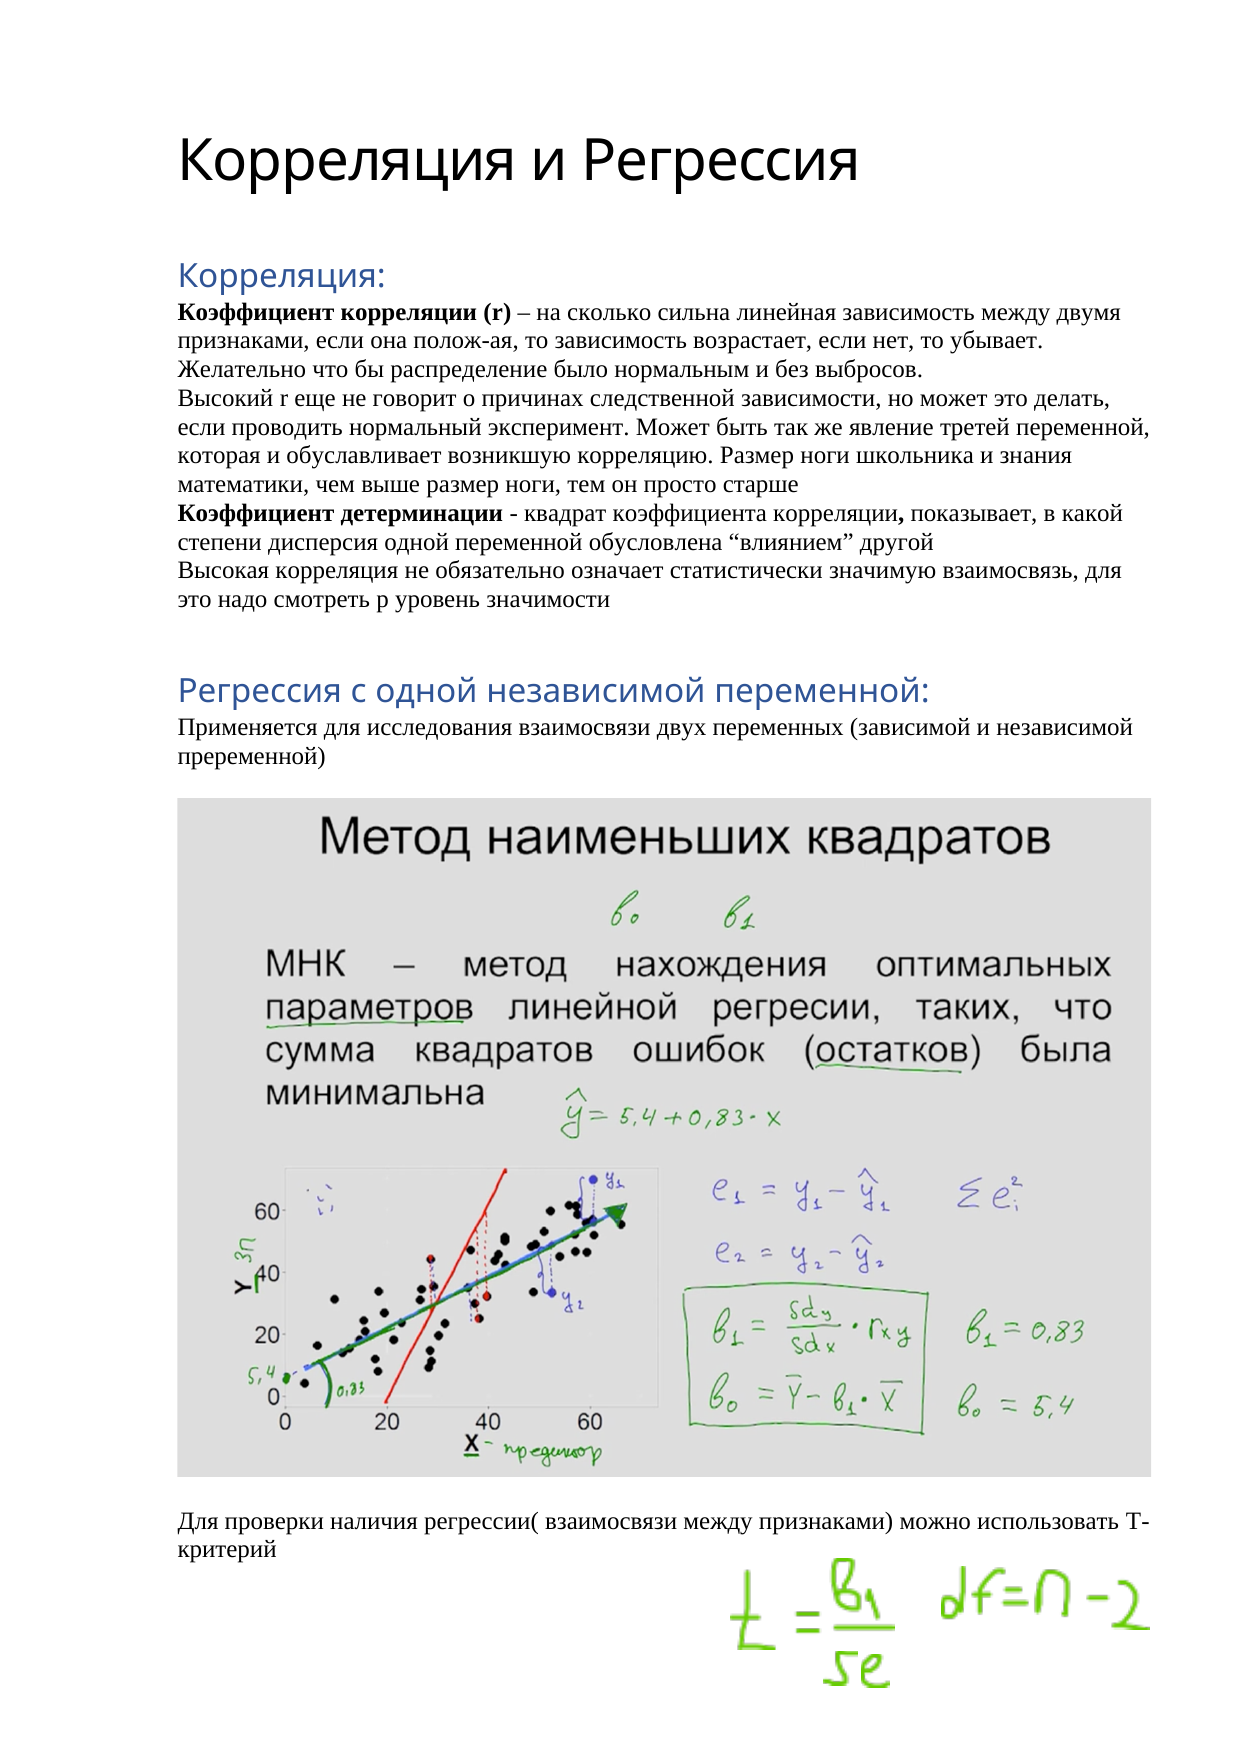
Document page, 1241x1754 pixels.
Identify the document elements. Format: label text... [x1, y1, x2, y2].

title Корреляция и Регрессия [177, 118, 1152, 198]
subtitle Корреляция: [177, 251, 1152, 297]
text Коэффициент корреляции (r) – на сколько сильна линейная зависимость между двумя признаками, если она полож-ая, то зависимость возрастает, если нет, то убывает. [177, 297, 1152, 354]
text Желательно что бы распределение было нормальным и без выбросов. [177, 354, 1152, 383]
text Применяется для исследования взаимосвязи двух переменных (зависимой и независимой преременной) [177, 712, 1152, 770]
picture [861, 1654, 890, 1688]
picture [177, 798, 1152, 1477]
text Для проверки наличия регрессии( взаимосвязи между признаками) можно использовать T-критерий [177, 1506, 1152, 1563]
text Высокий r еще не говорит о причинах следственной зависимости, но может это делать, если проводить нормальный эксперимент. Может быть так же явление третей переменной, которая и обуславливает возникшую корреляцию. Размер ноги школьника и знания математики, чем выше размер ноги, тем он просто старше [177, 383, 1152, 498]
subtitle Регрессия с одной независимой переменной: [177, 667, 1152, 712]
picture [730, 1558, 895, 1650]
text Коэффициент детерминации - квадрат коэффициента корреляции, показывает, в какой степени дисперсия одной переменной обусловлена “влиянием” другой [177, 498, 1152, 556]
picture [823, 1651, 858, 1686]
picture [941, 1566, 1150, 1630]
text Высокая корреляция не обязательно означает статистически значимую взаимосвязь, для это надо смотреть p уровень значимости [177, 556, 1152, 613]
